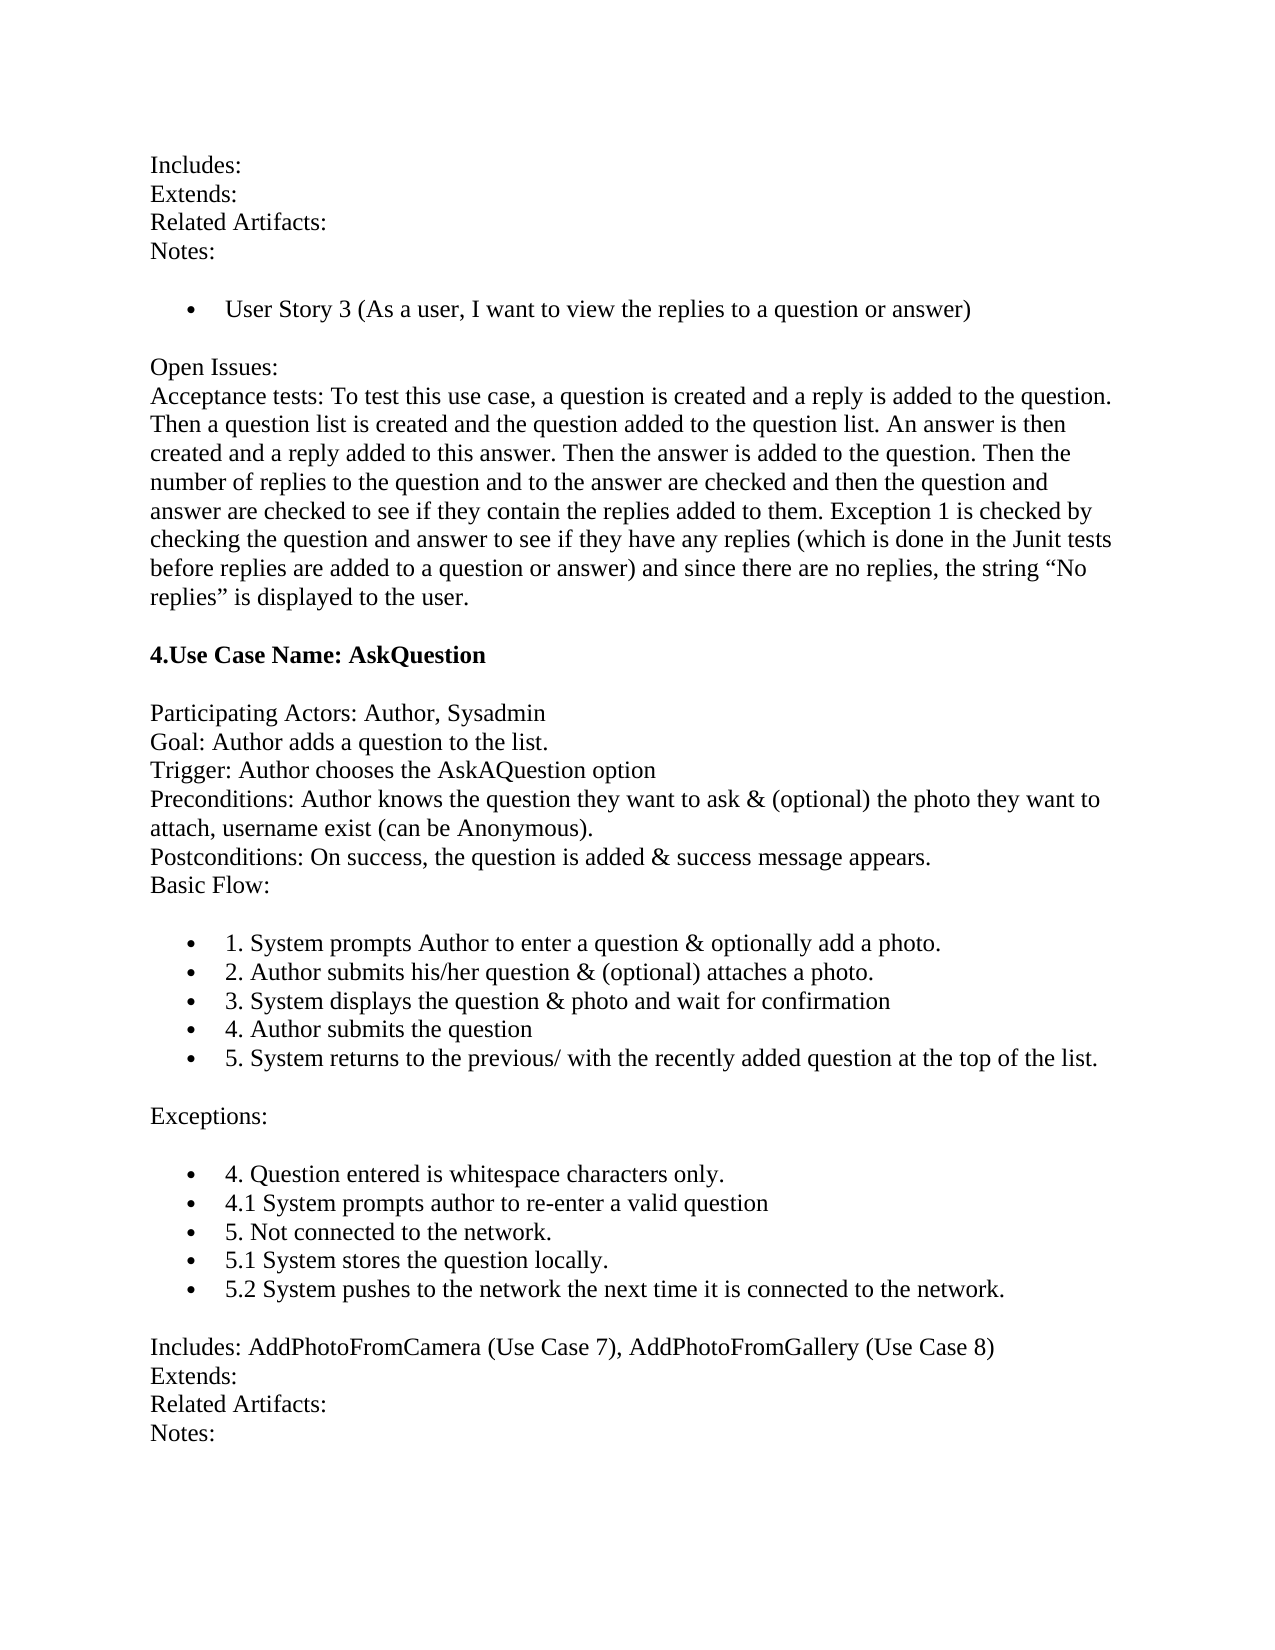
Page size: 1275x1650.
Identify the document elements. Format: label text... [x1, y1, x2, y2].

list 5. System returns to the previous/ with the recently added question at the top of the list. [187, 1043, 1125, 1072]
text Open Issues: Acceptance tests: To test this use case, a question is created and a reply is added to the question. Then a question list is created and the question added to the question list. An answer is then created and a reply added to this answer. Then the answer is added to the question. Then the number of replies to the question and to the answer are checked and then the question and answer are checked to see if they contain the replies added to them. Exception 1 is checked by checking the question and answer to see if they have any replies (which is done in the Junit tests before replies are added to a question or answer) and since there are no replies, the string “No replies” is displayed to the user. [150, 352, 1125, 611]
text Includes: Extends: Related Artifacts: Notes: [150, 150, 1125, 265]
list 2. Author submits his/her question & (optional) attaches a photo. [187, 957, 1125, 986]
list 1. System prompts Author to enter a question & optionally add a photo. [187, 928, 1125, 957]
list 5. Not connected to the network. [187, 1217, 1125, 1245]
text Includes: AddPhotoFromCamera (Use Case 7), AddPhotoFromGallery (Use Case 8) Extends: Related Artifacts: Notes: [150, 1332, 1125, 1447]
list 5.1 System stores the question locally. [187, 1245, 1125, 1274]
list 3. System displays the question & photo and wait for confirmation [187, 986, 1125, 1014]
text Participating Actors: Author, Sysadmin Goal: Author adds a question to the list. Trigger: Author chooses the AskAQuestion option Preconditions: Author knows the question they want to ask & (optional) the photo they want to attach, username exist (can be Anonymous). Postconditions: On success, the question is added & success message appears. Basic Flow: [150, 698, 1125, 899]
list 4. Question entered is whitespace characters only. [187, 1159, 1125, 1188]
list User Story 3 (As a user, I want to view the replies to a question or answer) [187, 294, 1125, 323]
list 5.2 System pushes to the network the next time it is connected to the network. [187, 1274, 1125, 1303]
list 4.1 System prompts author to re-enter a valid question [187, 1188, 1125, 1217]
text Exceptions: [150, 1101, 1125, 1130]
list 4. Author submits the question [187, 1014, 1125, 1043]
text 4.Use Case Name: AskQuestion [150, 640, 1125, 669]
